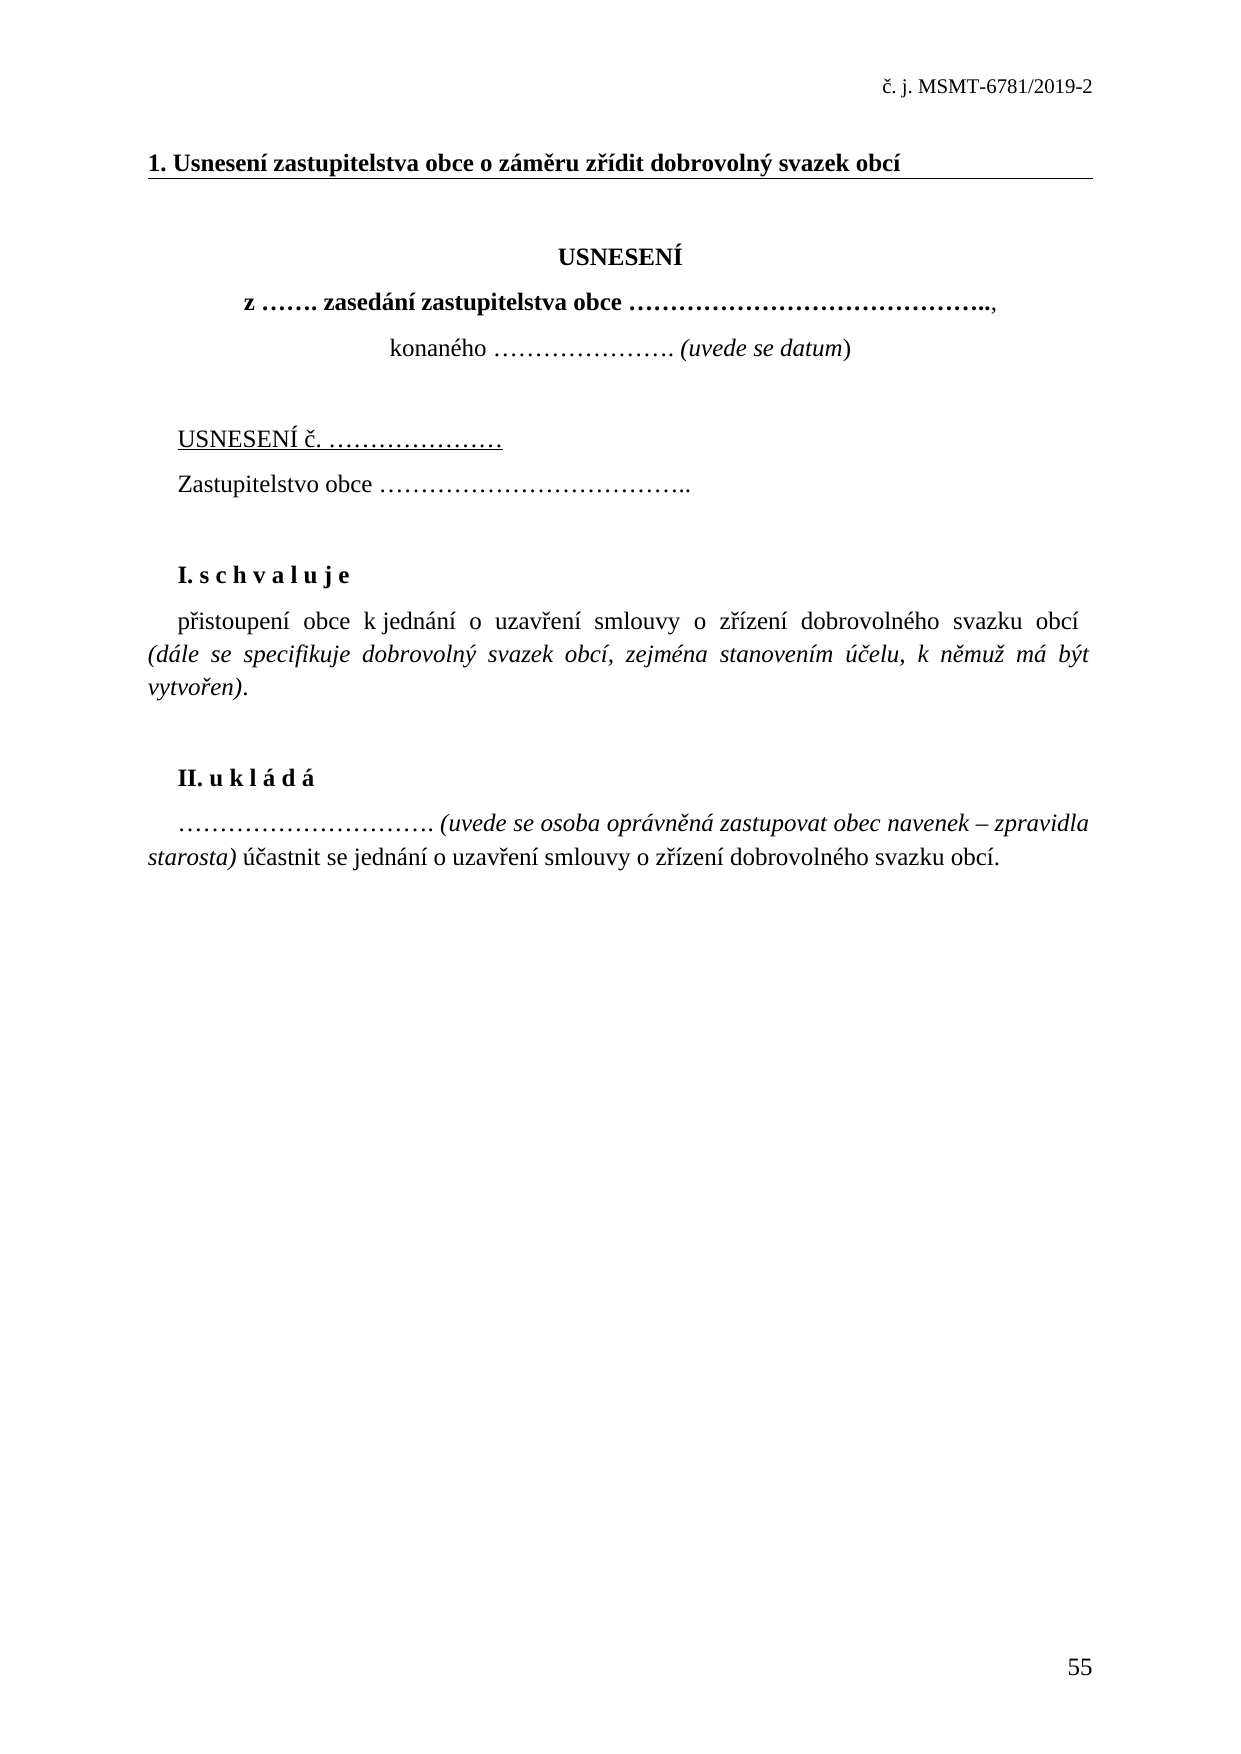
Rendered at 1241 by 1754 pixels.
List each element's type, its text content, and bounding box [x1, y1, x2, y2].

text konaného …………………. (uvede se datum) [148, 333, 1093, 362]
text USNESENÍ [148, 242, 1093, 271]
list …………………………. (uvede se osoba oprávněná zastupovat obec navenek – zpravidla starosta) účastnit se jednání o uzavření smlouvy o zřízení dobrovolného svazku obcí. [148, 808, 1093, 870]
text I. s c h v a l u j e [148, 560, 1093, 589]
subtitle 1. Usnesení zastupitelstva obce o záměru zřídit dobrovolný svazek obcí [148, 148, 1093, 178]
text USNESENÍ č. ………………… [148, 424, 1093, 453]
text z ……. zasedání zastupitelstva obce …………………………………….., [148, 287, 1093, 316]
list II. u k l á d á [148, 763, 1093, 792]
text přistoupení obce k jednání o uzavření smlouvy o zřízení dobrovolného svazku obcí (dále se specifikuje dobrovolný svazek obcí, zejména stanovením účelu, k němuž má být vytvořen). [148, 606, 1093, 701]
text Zastupitelstvo obce ……………………………….. [148, 469, 1093, 498]
